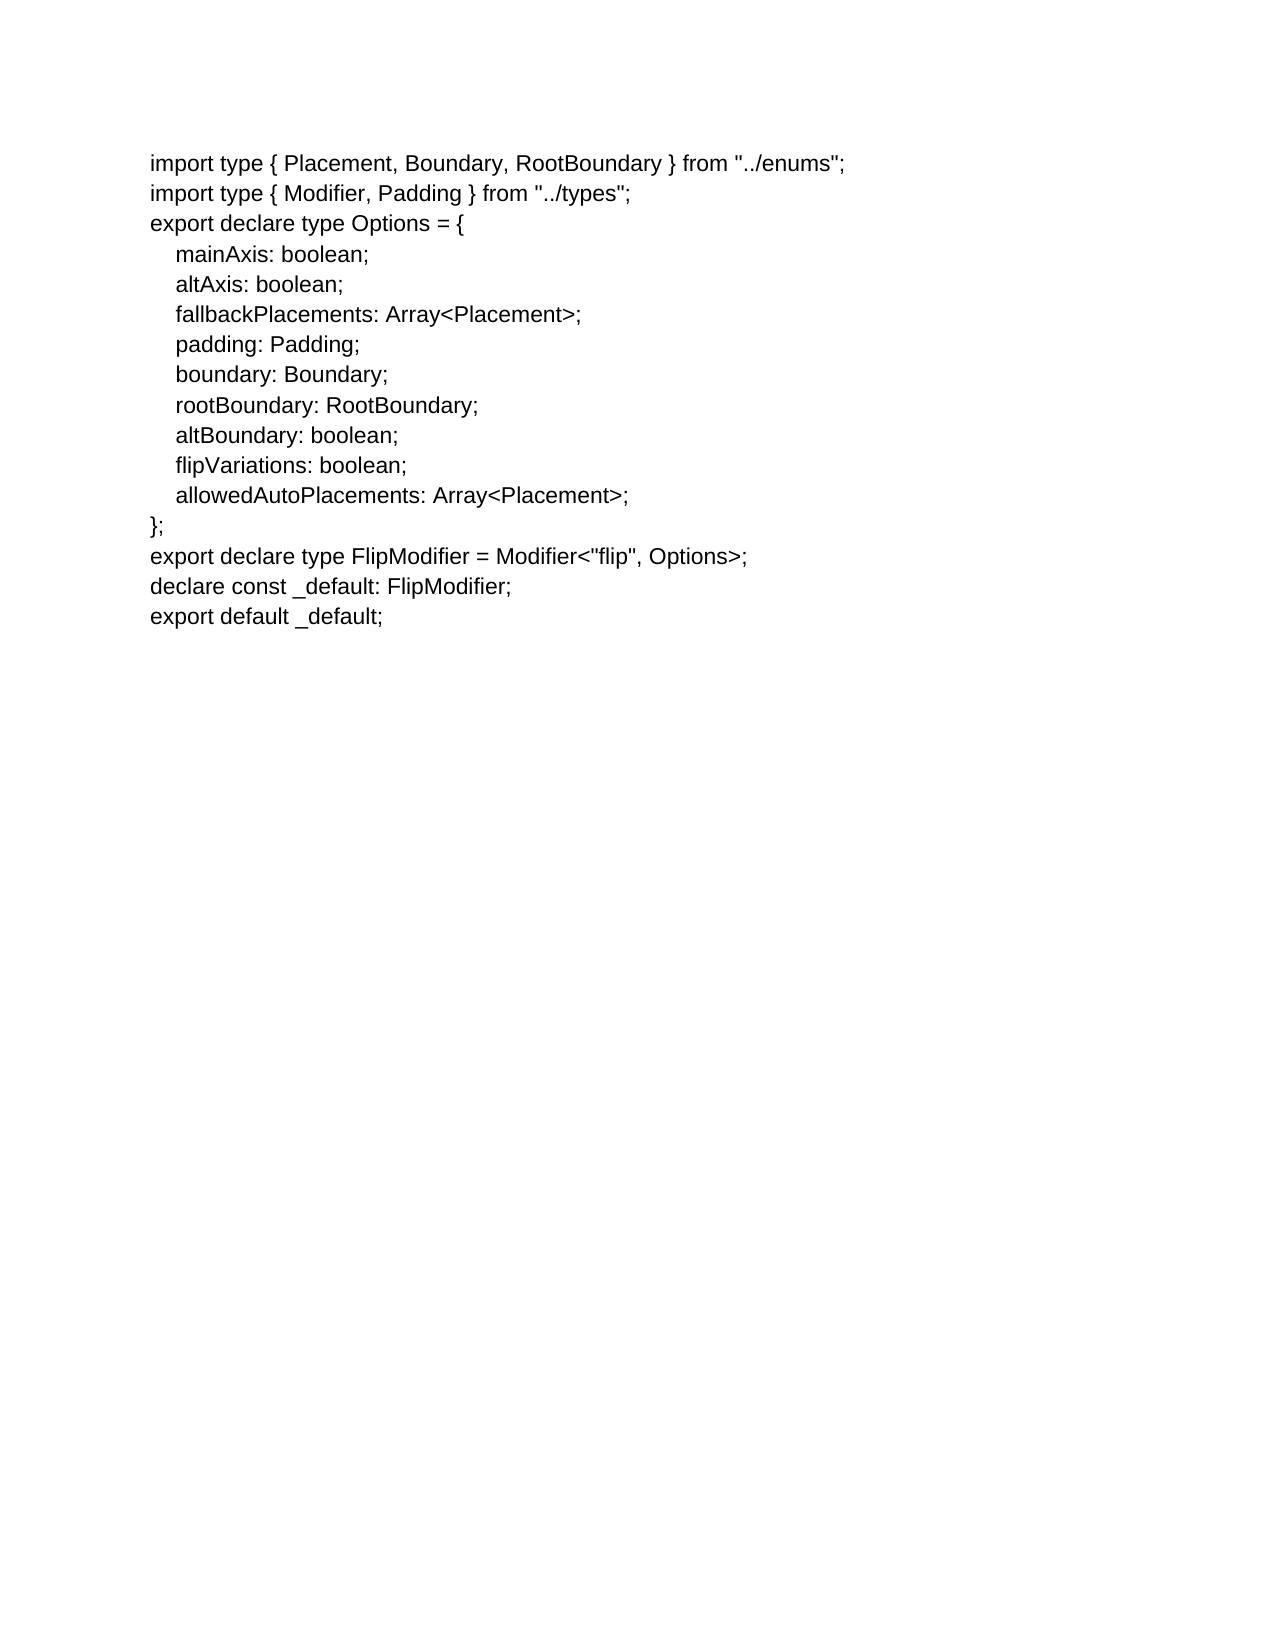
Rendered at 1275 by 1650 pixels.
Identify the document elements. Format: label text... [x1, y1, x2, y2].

text mainAxis: boolean; [150, 241, 1125, 267]
text import type { Modifier, Padding } from "../types"; [150, 180, 1125, 207]
text flipVariations: boolean; [150, 452, 1125, 478]
text altBoundary: boolean; [150, 422, 1125, 448]
text import type { Placement, Boundary, RootBoundary } from "../enums"; [150, 150, 1125, 176]
text }; [150, 512, 1125, 539]
text declare const _default: FlipModifier; [150, 573, 1125, 599]
text export default _default; [150, 603, 1125, 629]
text export declare type FlipModifier = Modifier<"flip", Options>; [150, 543, 1125, 569]
text rootBoundary: RootBoundary; [150, 392, 1125, 418]
text allowedAutoPlacements: Array<Placement>; [150, 482, 1125, 509]
text fallbackPlacements: Array<Placement>; [150, 301, 1125, 327]
text export declare type Options = { [150, 210, 1125, 237]
text altAxis: boolean; [150, 271, 1125, 297]
text boundary: Boundary; [150, 361, 1125, 388]
text padding: Padding; [150, 331, 1125, 358]
